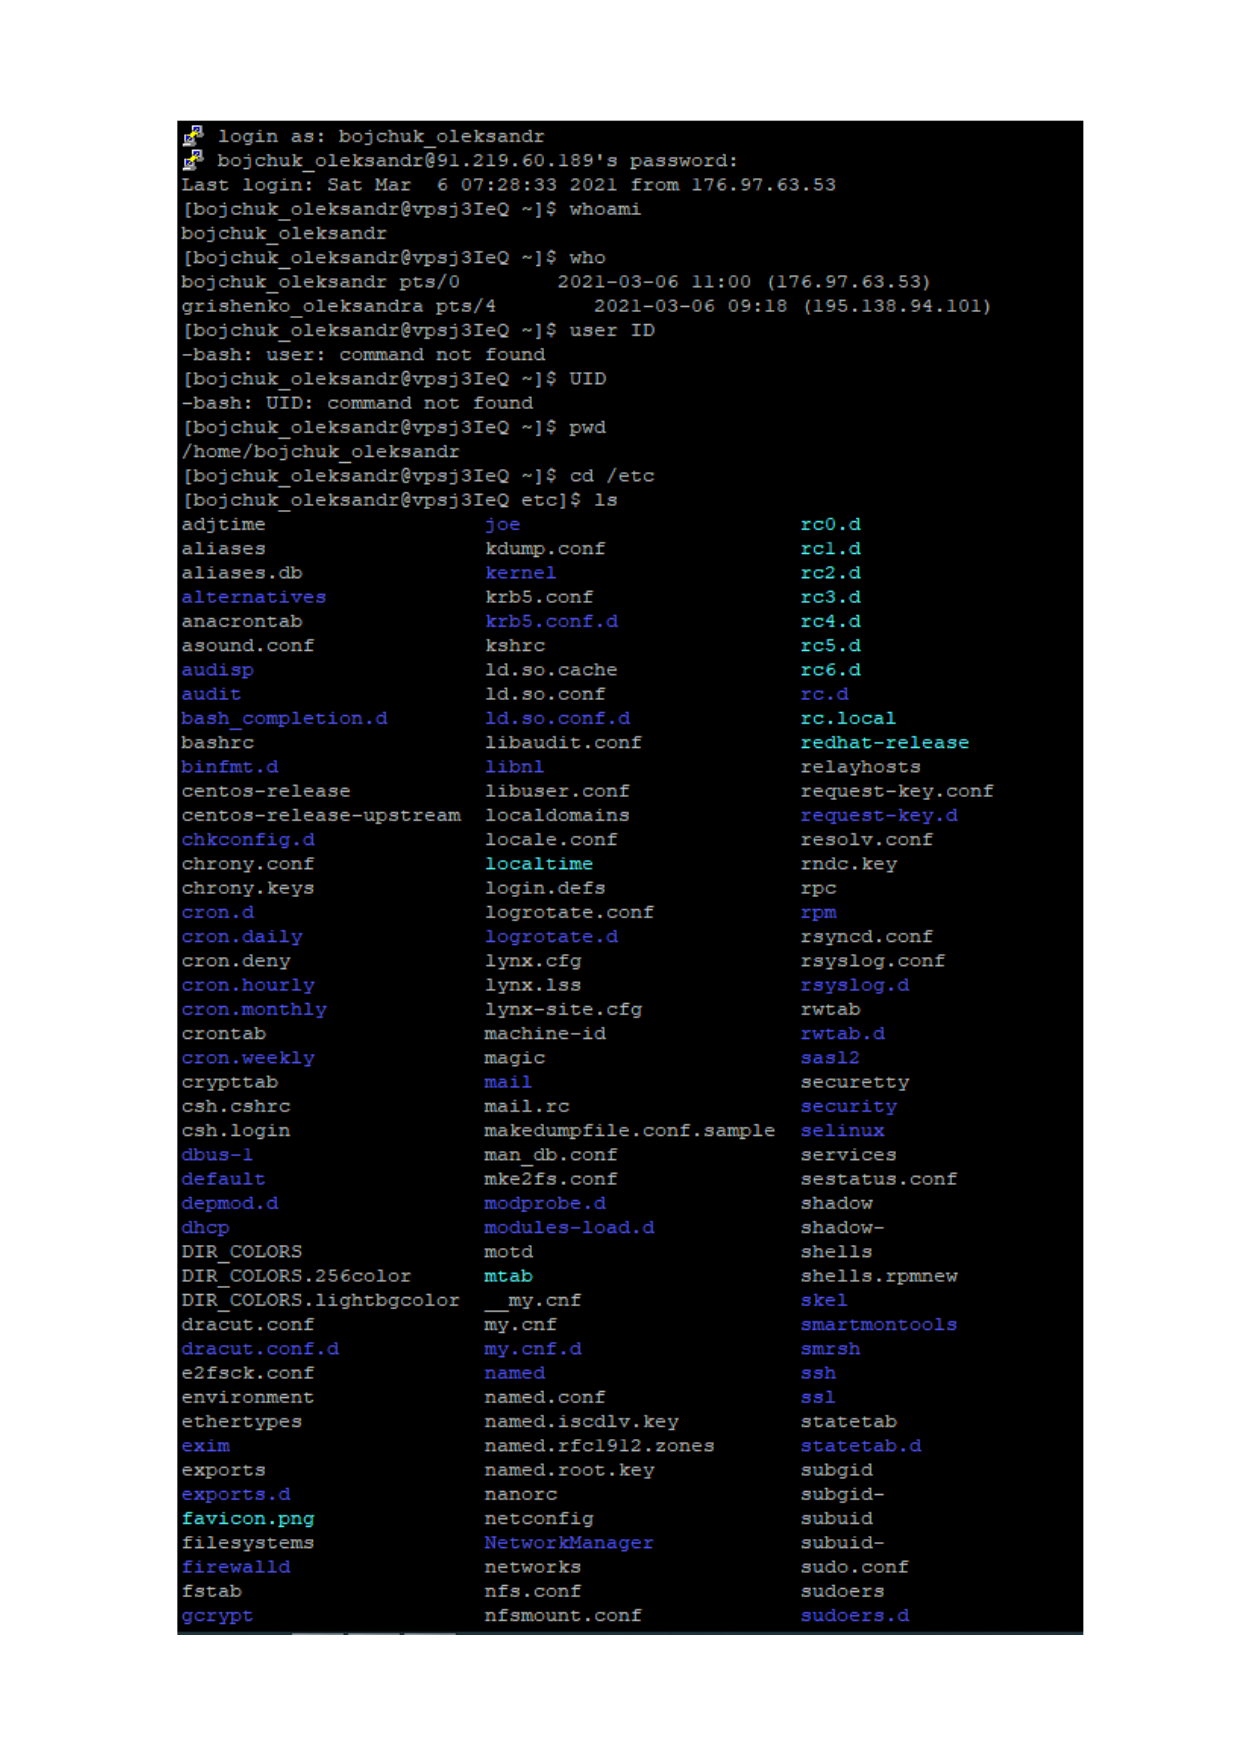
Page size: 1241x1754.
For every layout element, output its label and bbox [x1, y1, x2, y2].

picture [177, 118, 1084, 1635]
